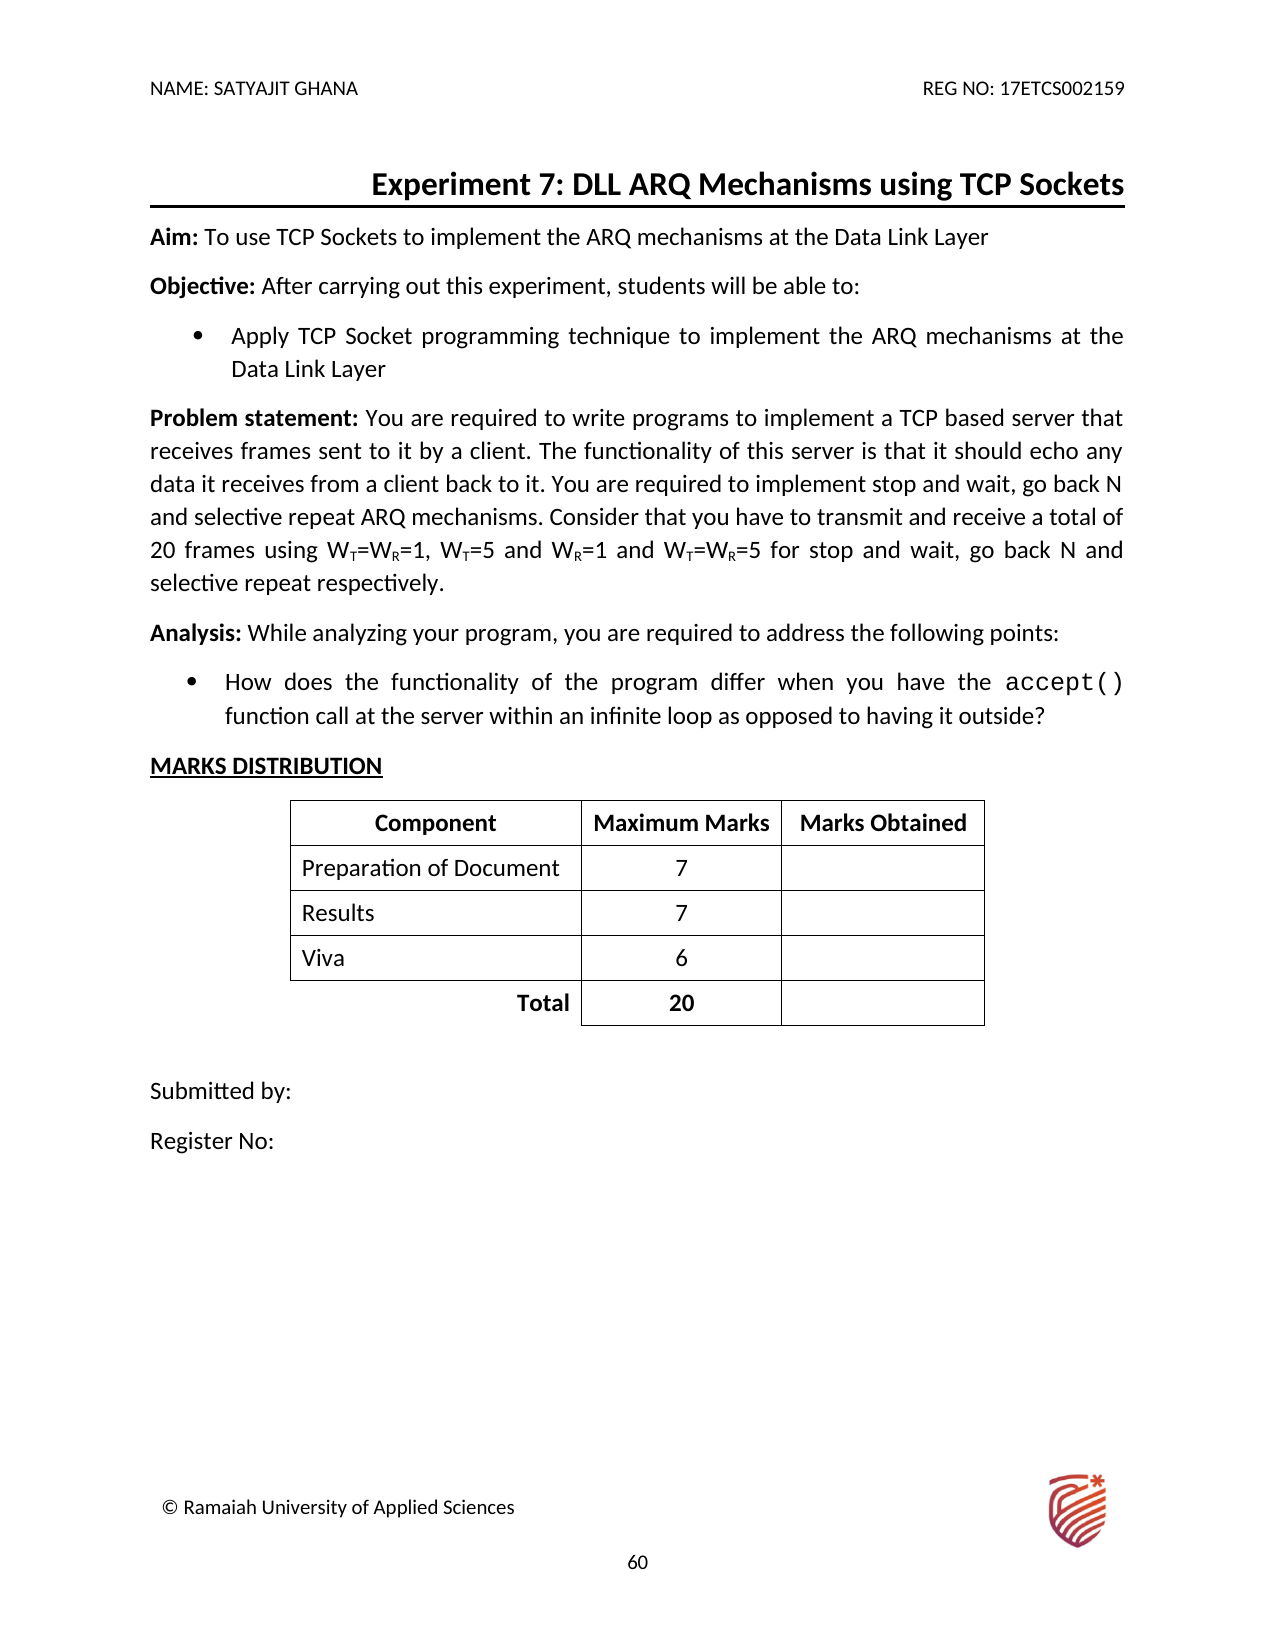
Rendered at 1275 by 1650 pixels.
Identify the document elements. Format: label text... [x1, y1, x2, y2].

table_cell 6 [582, 936, 781, 980]
table_cell Preparation of Document [291, 846, 581, 890]
text Problem statement: You are required to write programs to implement a TCP based server that receives frames sent to it by a client. The functionality of this server is that it should echo any data it receives from a client back to it. You are required to implement stop and wait, go back N and selective repeat ARQ mechanisms. Consider that you have to transmit and receive a total of 20 frames using WT=WR=1, WT=5 and WR=1 and WT=WR=5 for stop and wait, go back N and selective repeat respectively. [150, 403, 1125, 598]
text Register No: [150, 1125, 1125, 1155]
table_cell 20 [582, 981, 781, 1025]
list Apply TCP Socket programming technique to implement the ARQ mechanisms at the Data Link Layer [194, 320, 1125, 383]
subtitle Experiment 7: DLL ARQ Mechanisms using TCP Sockets [150, 162, 1125, 205]
table_cell Results [291, 891, 581, 935]
text Submitted by: [150, 1075, 1125, 1106]
table_header Marks Obtained [782, 801, 984, 845]
table_cell [782, 981, 984, 1025]
text Objective: After carrying out this experiment, students will be able to: [150, 271, 1125, 301]
table_cell [782, 891, 984, 935]
table_cell [782, 936, 984, 980]
text Analysis: While analyzing your program, you are required to address the following points: [150, 617, 1125, 647]
table_cell 7 [582, 891, 781, 935]
list How does the functionality of the program differ when you have the accept() function call at the server within an infinite loop as opposed to having it outside? [187, 666, 1125, 731]
table_cell 7 [582, 846, 781, 890]
table_cell Viva [291, 936, 581, 980]
text MARKS DISTRIBUTION [150, 750, 1125, 781]
table_cell [782, 846, 984, 890]
picture [1044, 1463, 1113, 1550]
table_cell Total [290, 981, 581, 1025]
table_header Component [291, 801, 581, 845]
table_header Maximum Marks [582, 801, 781, 845]
text Aim: To use TCP Sockets to implement the ARQ mechanisms at the Data Link Layer [150, 221, 1125, 251]
